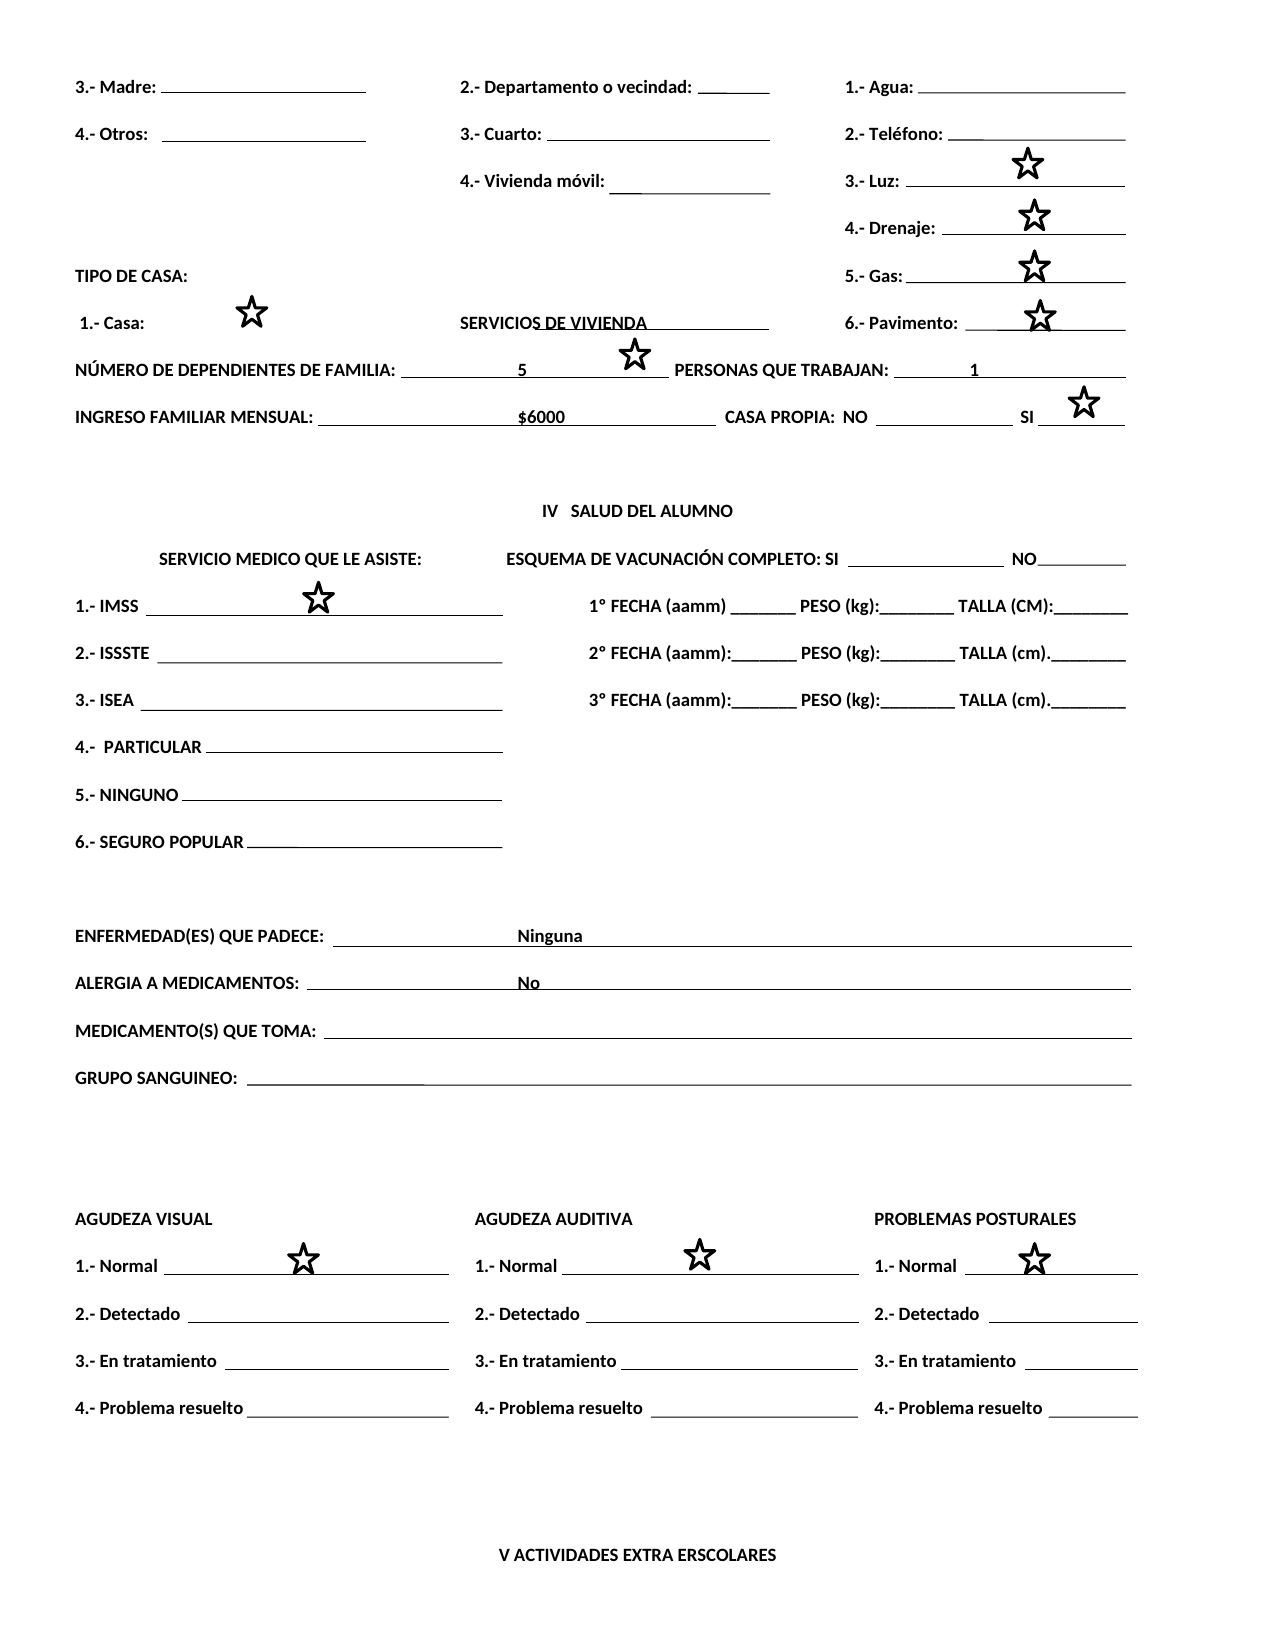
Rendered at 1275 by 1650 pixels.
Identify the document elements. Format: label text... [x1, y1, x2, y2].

text NO [1012, 547, 1200, 570]
text MEDICAMENTO(S) QUE TOMA: [75, 1019, 1200, 1042]
text 4.- Problema resuelto [474, 1396, 800, 1419]
text 1.- Agua: [844, 75, 1200, 98]
text 5.- Gas: [844, 264, 1200, 287]
text 4.- Otros: [75, 122, 430, 145]
text SI [825, 547, 1012, 570]
text 2.- Departamento o vecindad: [460, 75, 815, 98]
text 3.- En tratamiento [75, 1349, 401, 1372]
text ENFERMEDAD(ES) QUE PADECE: Ninguna [75, 924, 1200, 947]
text AGUDEZA VISUAL [75, 1207, 401, 1230]
text V ACTIVIDADES EXTRA ERSCOLARES [75, 1544, 1200, 1567]
text 2.- Detectado [75, 1302, 401, 1325]
text 3º FECHA (aamm):_______ PESO (kg):________ TALLA (cm).________ [589, 688, 1200, 711]
text 1.- Normal [474, 1255, 800, 1278]
text SI [1020, 405, 1200, 428]
text 3.- ISEA [75, 688, 589, 711]
text 1.- Normal [75, 1255, 401, 1278]
text 4.- PARTICULAR [75, 736, 589, 758]
text PERSONAS QUE TRABAJAN: 1 [674, 358, 1200, 381]
text 4.- Problema resuelto [75, 1396, 401, 1419]
text GRUPO SANGUINEO: [75, 1066, 1200, 1089]
text 2.- Teléfono: [844, 122, 1200, 145]
text CASA PROPIA: [725, 405, 843, 428]
text TIPO DE CASA: [75, 264, 430, 287]
text PROBLEMAS POSTURALES [874, 1207, 1200, 1230]
text 3.- Cuarto: [460, 122, 815, 145]
text 3.- Luz: [844, 169, 1200, 192]
text 4.- Vivienda móvil: [460, 169, 815, 192]
text 5.- NINGUNO [75, 783, 589, 806]
text 1.- Casa: [75, 311, 430, 334]
text 4.- Problema resuelto [874, 1396, 1200, 1419]
text 2.- ISSSTE [75, 641, 589, 664]
text SERVICIOS DE VIVIENDA [460, 311, 815, 334]
text 3.- En tratamiento [474, 1349, 800, 1372]
text IV SALUD DEL ALUMNO [75, 500, 1200, 523]
text 6.- SEGURO POPULAR [75, 830, 589, 853]
text 4.- Drenaje: [844, 217, 1200, 239]
text 1.- IMSS [75, 594, 589, 617]
text SERVICIO MEDICO QUE LE ASISTE: [75, 547, 506, 570]
text NÚMERO DE DEPENDIENTES DE FAMILIA: 5 [75, 358, 601, 381]
text 2.- Detectado [874, 1302, 1200, 1325]
text 1º FECHA (aamm) _______ PESO (kg):________ TALLA (CM):________ [589, 594, 1200, 617]
text NO [843, 405, 1020, 428]
text 3.- En tratamiento [874, 1349, 1200, 1372]
text 1.- Normal [874, 1255, 1200, 1278]
text ALERGIA A MEDICAMENTOS: No [75, 972, 1200, 994]
text AGUDEZA AUDITIVA [474, 1207, 800, 1230]
text 3.- Madre: [75, 75, 430, 98]
text ESQUEMA DE VACUNACIÓN COMPLETO: [506, 547, 825, 570]
text 2.- Detectado [474, 1302, 800, 1325]
text 6.- Pavimento: [844, 311, 1200, 334]
text INGRESO FAMILIAR MENSUAL: $6000 [75, 405, 725, 428]
text 2º FECHA (aamm):_______ PESO (kg):________ TALLA (cm).________ [589, 641, 1200, 664]
